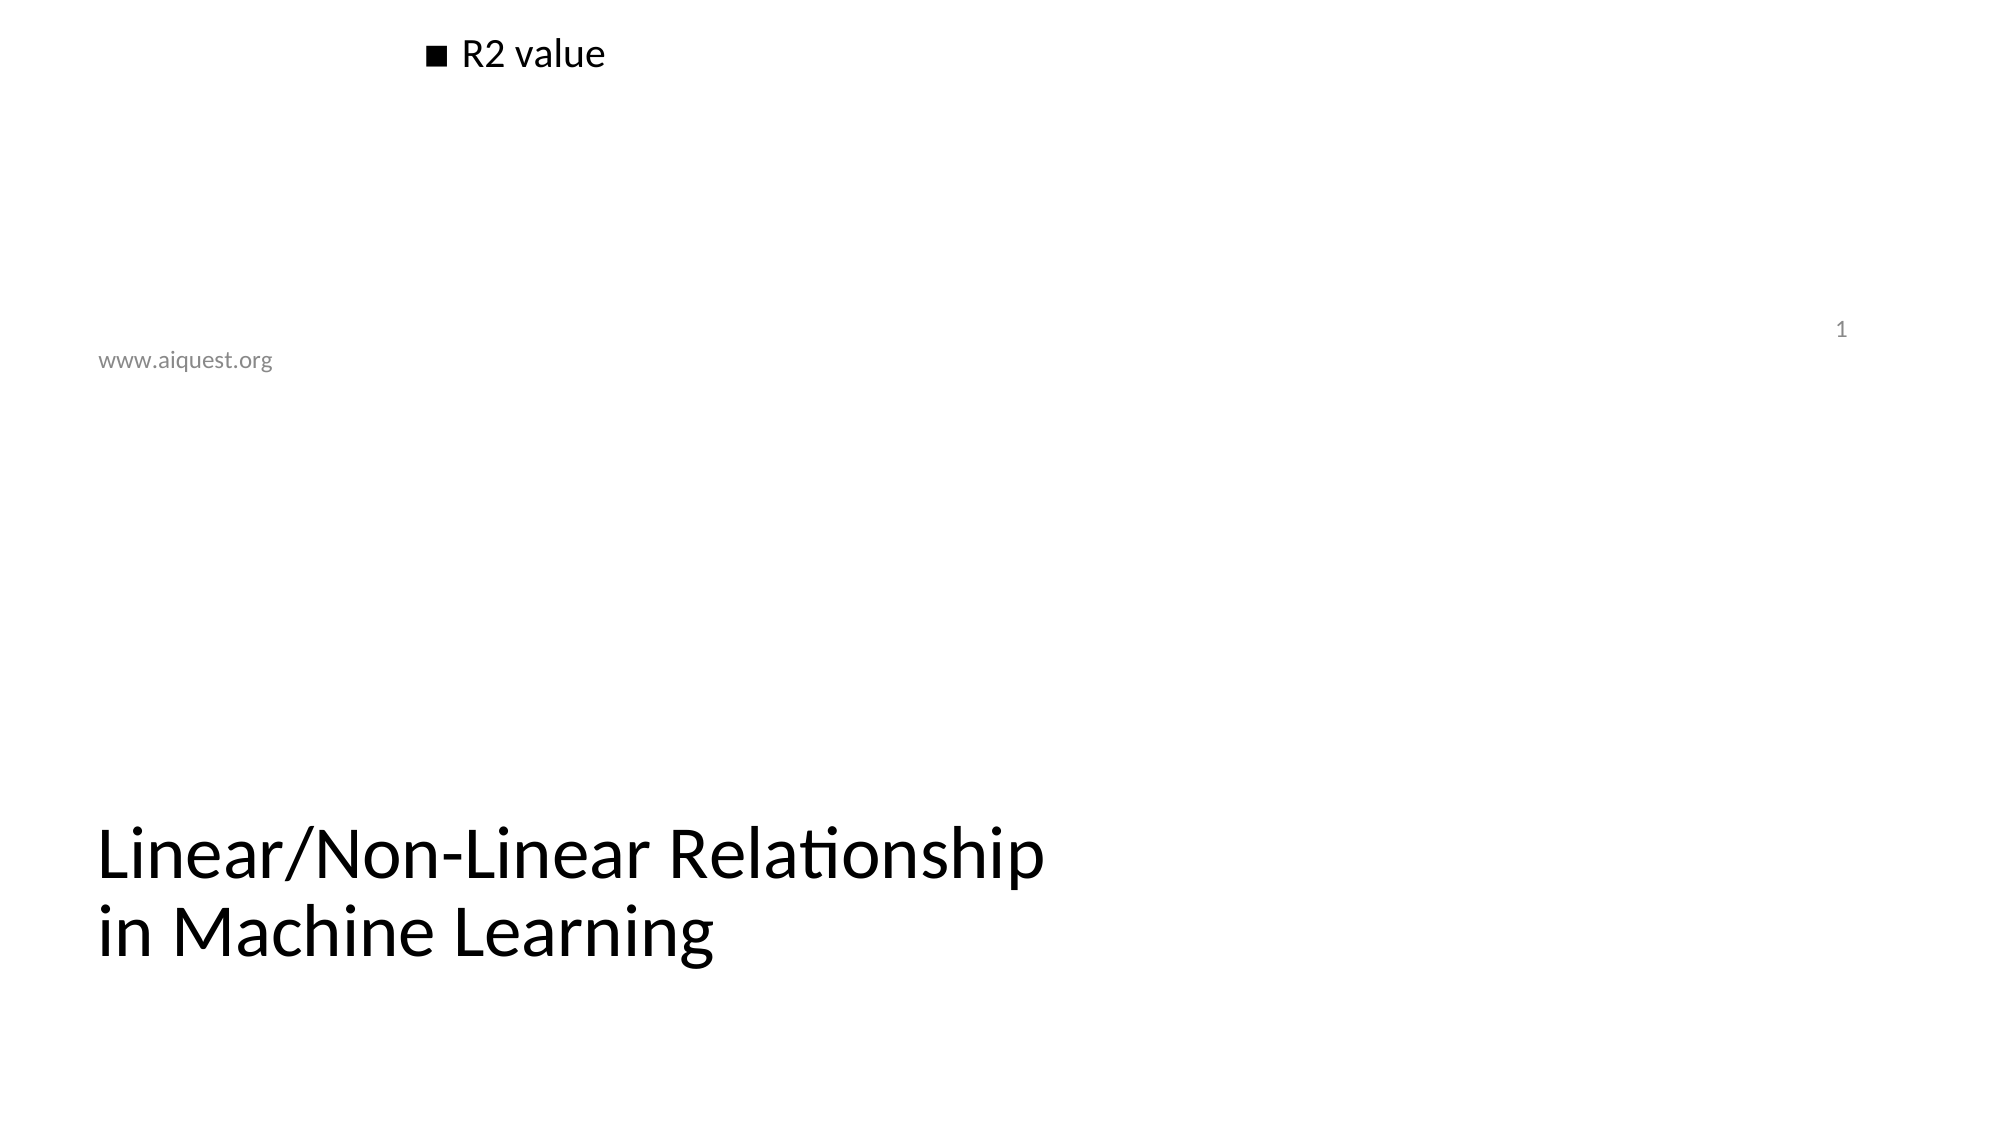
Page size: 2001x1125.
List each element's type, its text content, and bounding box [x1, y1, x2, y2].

text Linear/Non-Linear Relationship [97, 819, 1981, 894]
text 1 [97, 313, 1847, 344]
text ▪ R2 value [422, 5, 1981, 91]
text in Machine Learning [97, 896, 1981, 971]
text www.aiquest.org [98, 344, 1981, 374]
